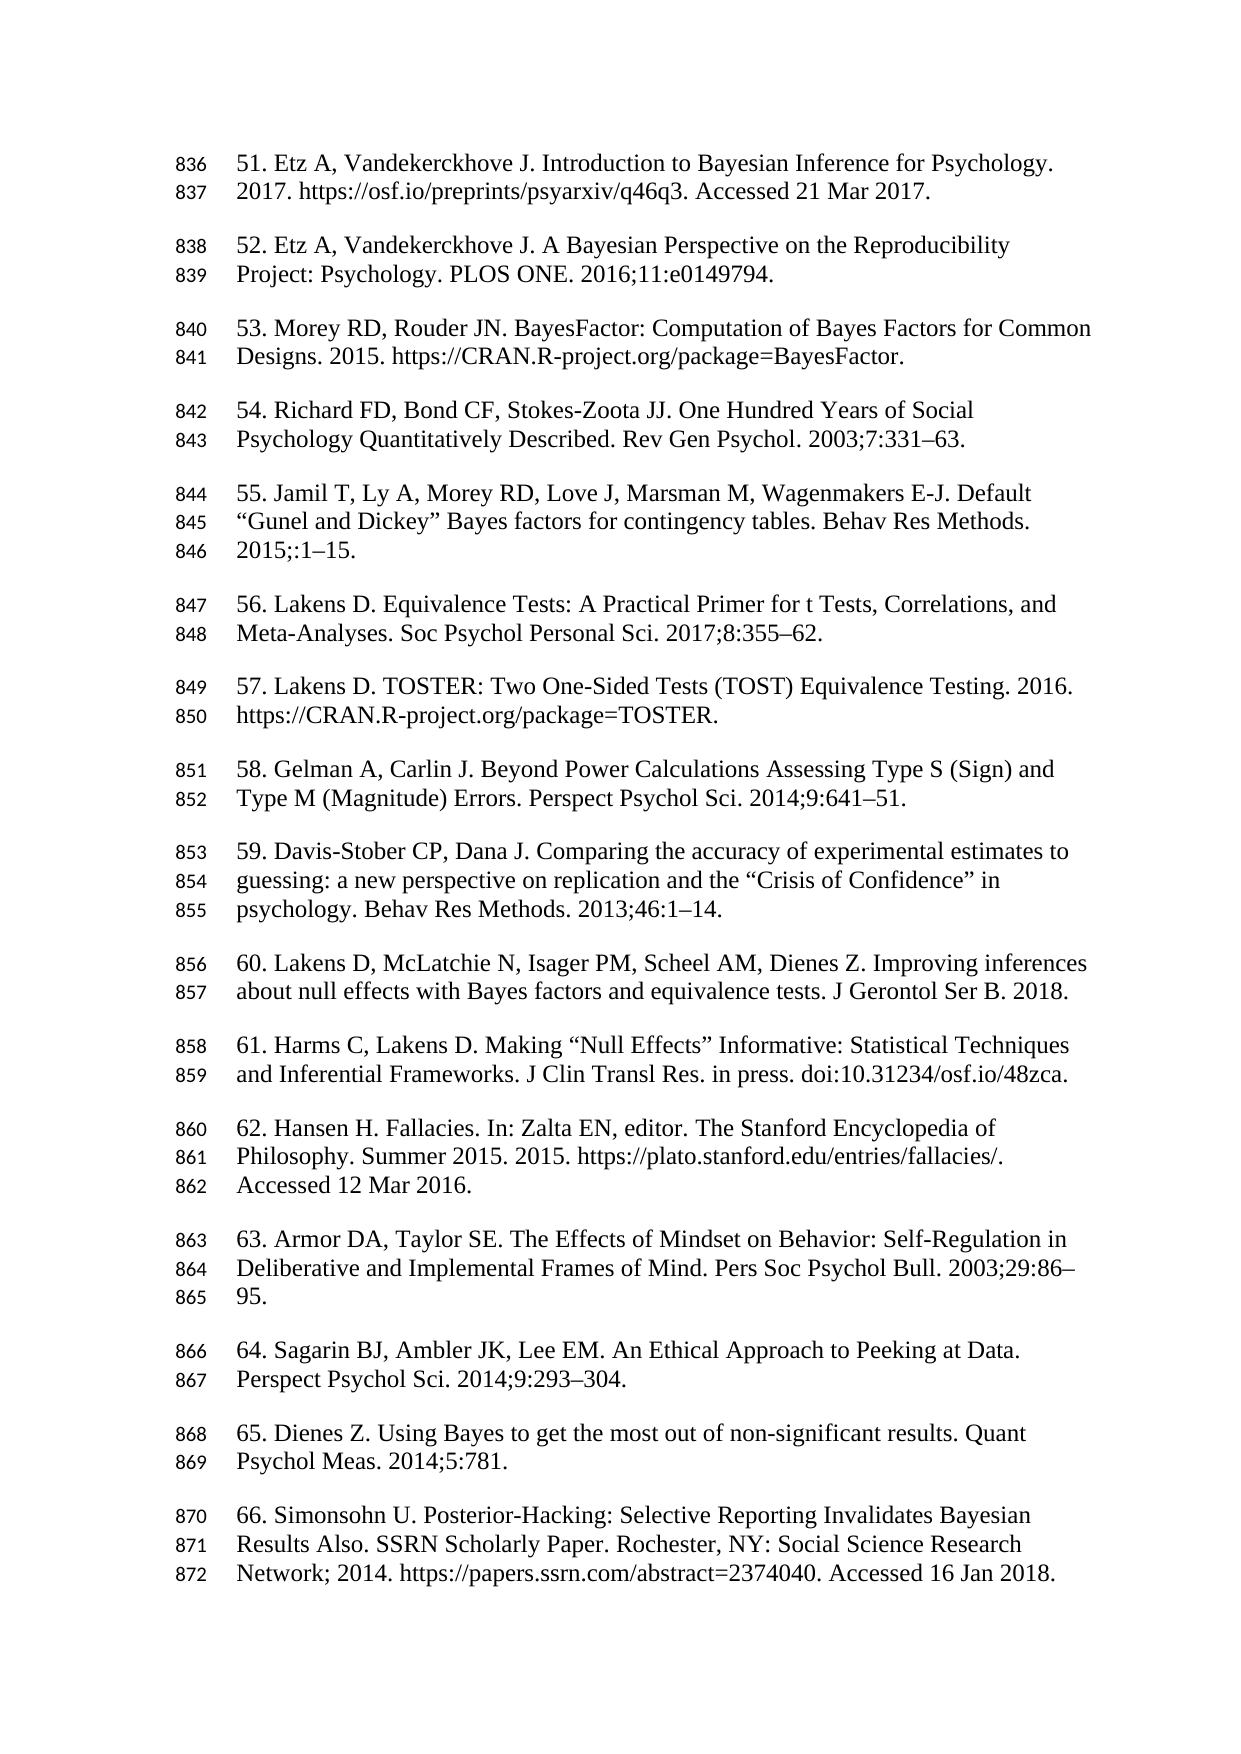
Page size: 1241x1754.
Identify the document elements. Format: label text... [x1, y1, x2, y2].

text 57. Lakens D. TOSTER: Two One-Sided Tests (TOST) Equivalence Testing. 2016. https://CRAN.R-project.org/package=TOSTER. [236, 671, 1092, 729]
text 65. Dienes Z. Using Bayes to get the most out of non-significant results. Quant Psychol Meas. 2014;5:781. [236, 1418, 1092, 1475]
text 52. Etz A, Vandekerckhove J. A Bayesian Perspective on the Reproducibility Project: Psychology. PLOS ONE. 2016;11:e0149794. [236, 230, 1092, 288]
text 51. Etz A, Vandekerckhove J. Introduction to Bayesian Inference for Psychology. 2017. https://osf.io/preprints/psyarxiv/q46q3. Accessed 21 Mar 2017. [236, 148, 1092, 205]
text 61. Harms C, Lakens D. Making “Null Effects” Informative: Statistical Techniques and Inferential Frameworks. J Clin Transl Res. in press. doi:10.31234/osf.io/48zca. [236, 1030, 1092, 1088]
text 60. Lakens D, McLatchie N, Isager PM, Scheel AM, Dienes Z. Improving inferences about null effects with Bayes factors and equivalence tests. J Gerontol Ser B. 2018. [236, 948, 1092, 1005]
text 56. Lakens D. Equivalence Tests: A Practical Primer for t Tests, Correlations, and Meta-Analyses. Soc Psychol Personal Sci. 2017;8:355–62. [236, 589, 1092, 646]
text 59. Davis-Stober CP, Dana J. Comparing the accuracy of experimental estimates to guessing: a new perspective on replication and the “Crisis of Confidence” in psychology. Behav Res Methods. 2013;46:1–14. [236, 836, 1092, 923]
text 63. Armor DA, Taylor SE. The Effects of Mindset on Behavior: Self-Regulation in Deliberative and Implemental Frames of Mind. Pers Soc Psychol Bull. 2003;29:86–95. [236, 1224, 1092, 1310]
text 55. Jamil T, Ly A, Morey RD, Love J, Marsman M, Wagenmakers E-J. Default “Gunel and Dickey” Bayes factors for contingency tables. Behav Res Methods. 2015;:1–15. [236, 478, 1092, 564]
text 53. Morey RD, Rouder JN. BayesFactor: Computation of Bayes Factors for Common Designs. 2015. https://CRAN.R-project.org/package=BayesFactor. [236, 313, 1092, 370]
text 54. Richard FD, Bond CF, Stokes-Zoota JJ. One Hundred Years of Social Psychology Quantitatively Described. Rev Gen Psychol. 2003;7:331–63. [236, 395, 1092, 453]
text 58. Gelman A, Carlin J. Beyond Power Calculations Assessing Type S (Sign) and Type M (Magnitude) Errors. Perspect Psychol Sci. 2014;9:641–51. [236, 754, 1092, 811]
text 64. Sagarin BJ, Ambler JK, Lee EM. An Ethical Approach to Peeking at Data. Perspect Psychol Sci. 2014;9:293–304. [236, 1335, 1092, 1393]
text 62. Hansen H. Fallacies. In: Zalta EN, editor. The Stanford Encyclopedia of Philosophy. Summer 2015. 2015. https://plato.stanford.edu/entries/fallacies/. Accessed 12 Mar 2016. [236, 1113, 1092, 1199]
